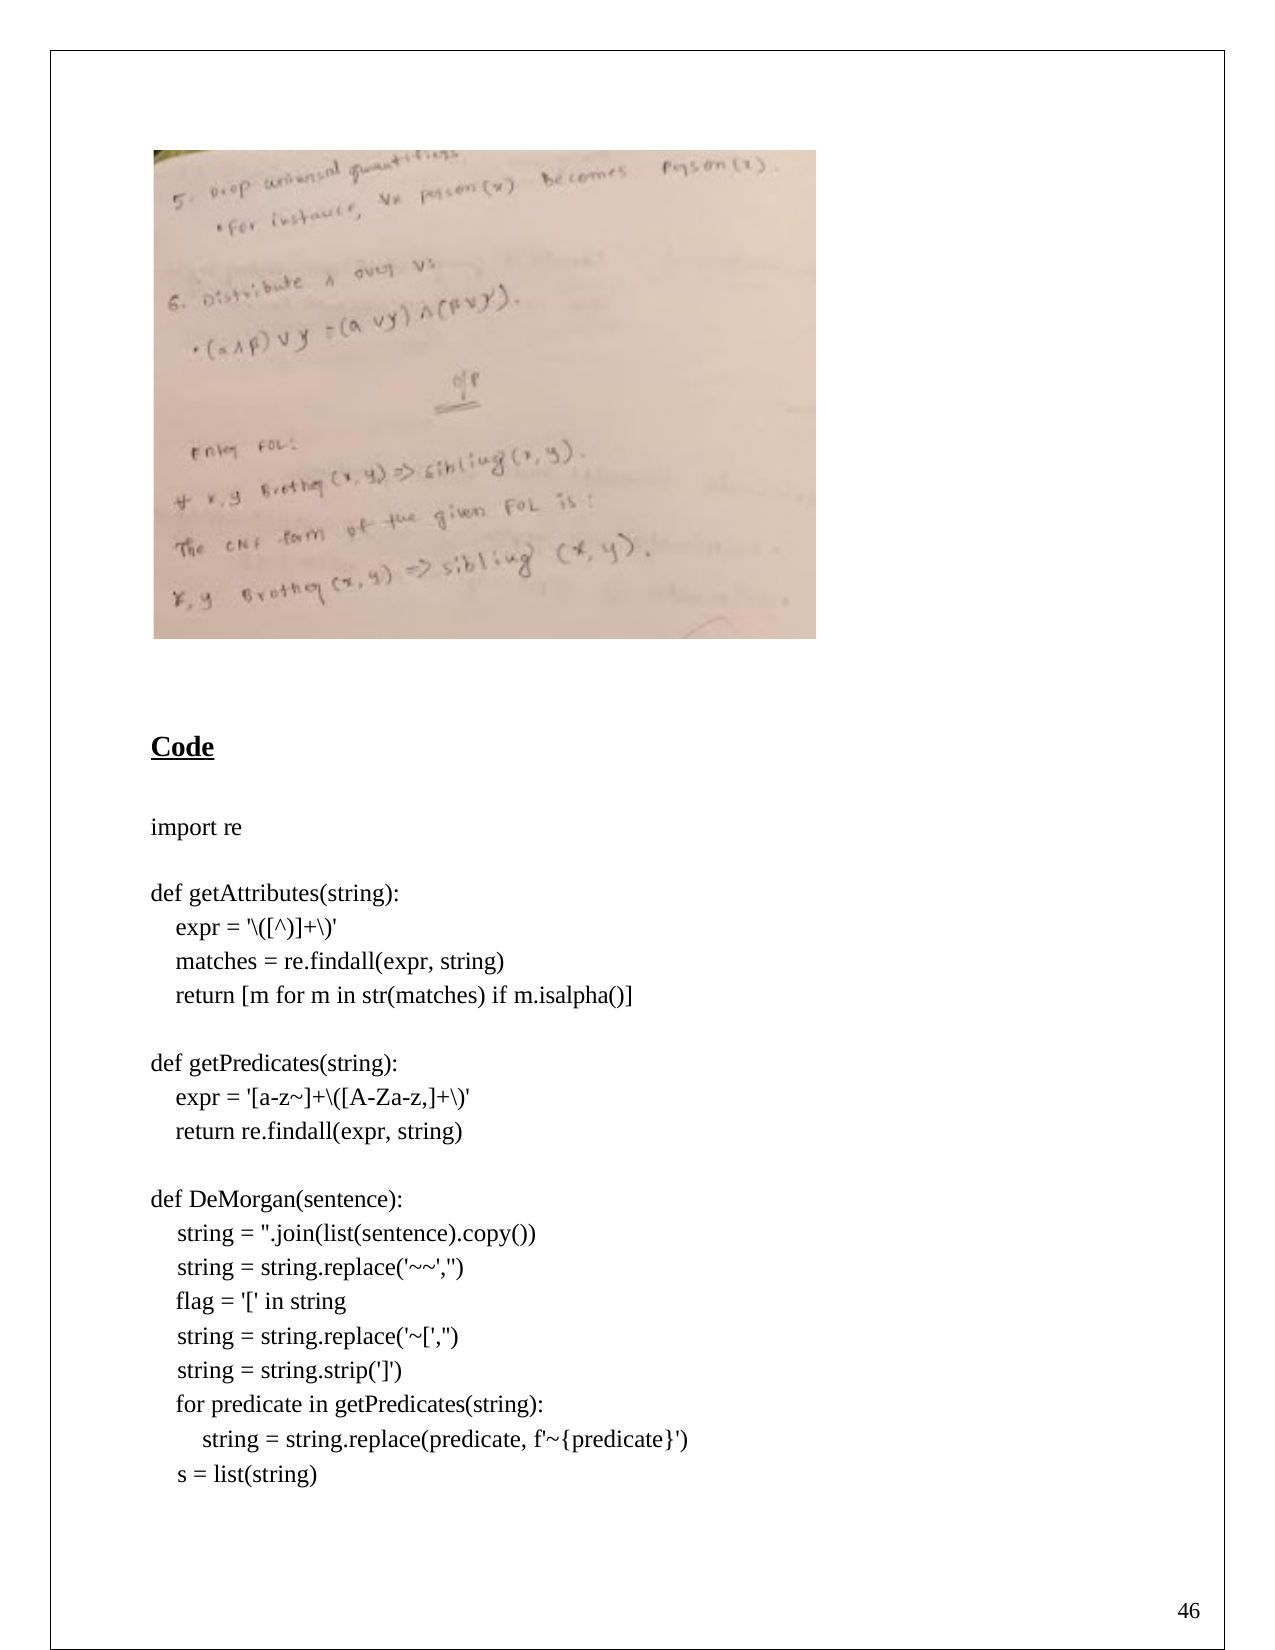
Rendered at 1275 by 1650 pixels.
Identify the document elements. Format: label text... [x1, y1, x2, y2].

text Code [150, 729, 1200, 763]
text for predicate in getPredicates(string): [175, 1390, 1200, 1418]
text def getPredicates(string): [150, 1048, 1200, 1077]
text def getAttributes(string): expr = '\([^)]+\)' [150, 878, 400, 941]
text string = string.replace(predicate, f'~{predicate}') s = list(string) [177, 1424, 689, 1487]
text matches = re.findall(expr, string) [175, 946, 1200, 975]
text def DeMorgan(sentence): [150, 1184, 1200, 1212]
text return [m for m in str(matches) if m.isalpha()] [175, 980, 1200, 1009]
text string = string.replace('~[','') string = string.strip(']') [177, 1321, 469, 1384]
text import re [150, 812, 1200, 840]
text expr = '[a-z~]+\([A-Za-z,]+\)' return re.findall(expr, string) [175, 1082, 521, 1145]
text string = ''.join(list(sentence).copy()) string = string.replace('~~','') [177, 1218, 573, 1281]
text flag = '[' in string [175, 1287, 1200, 1315]
picture [153, 150, 817, 639]
